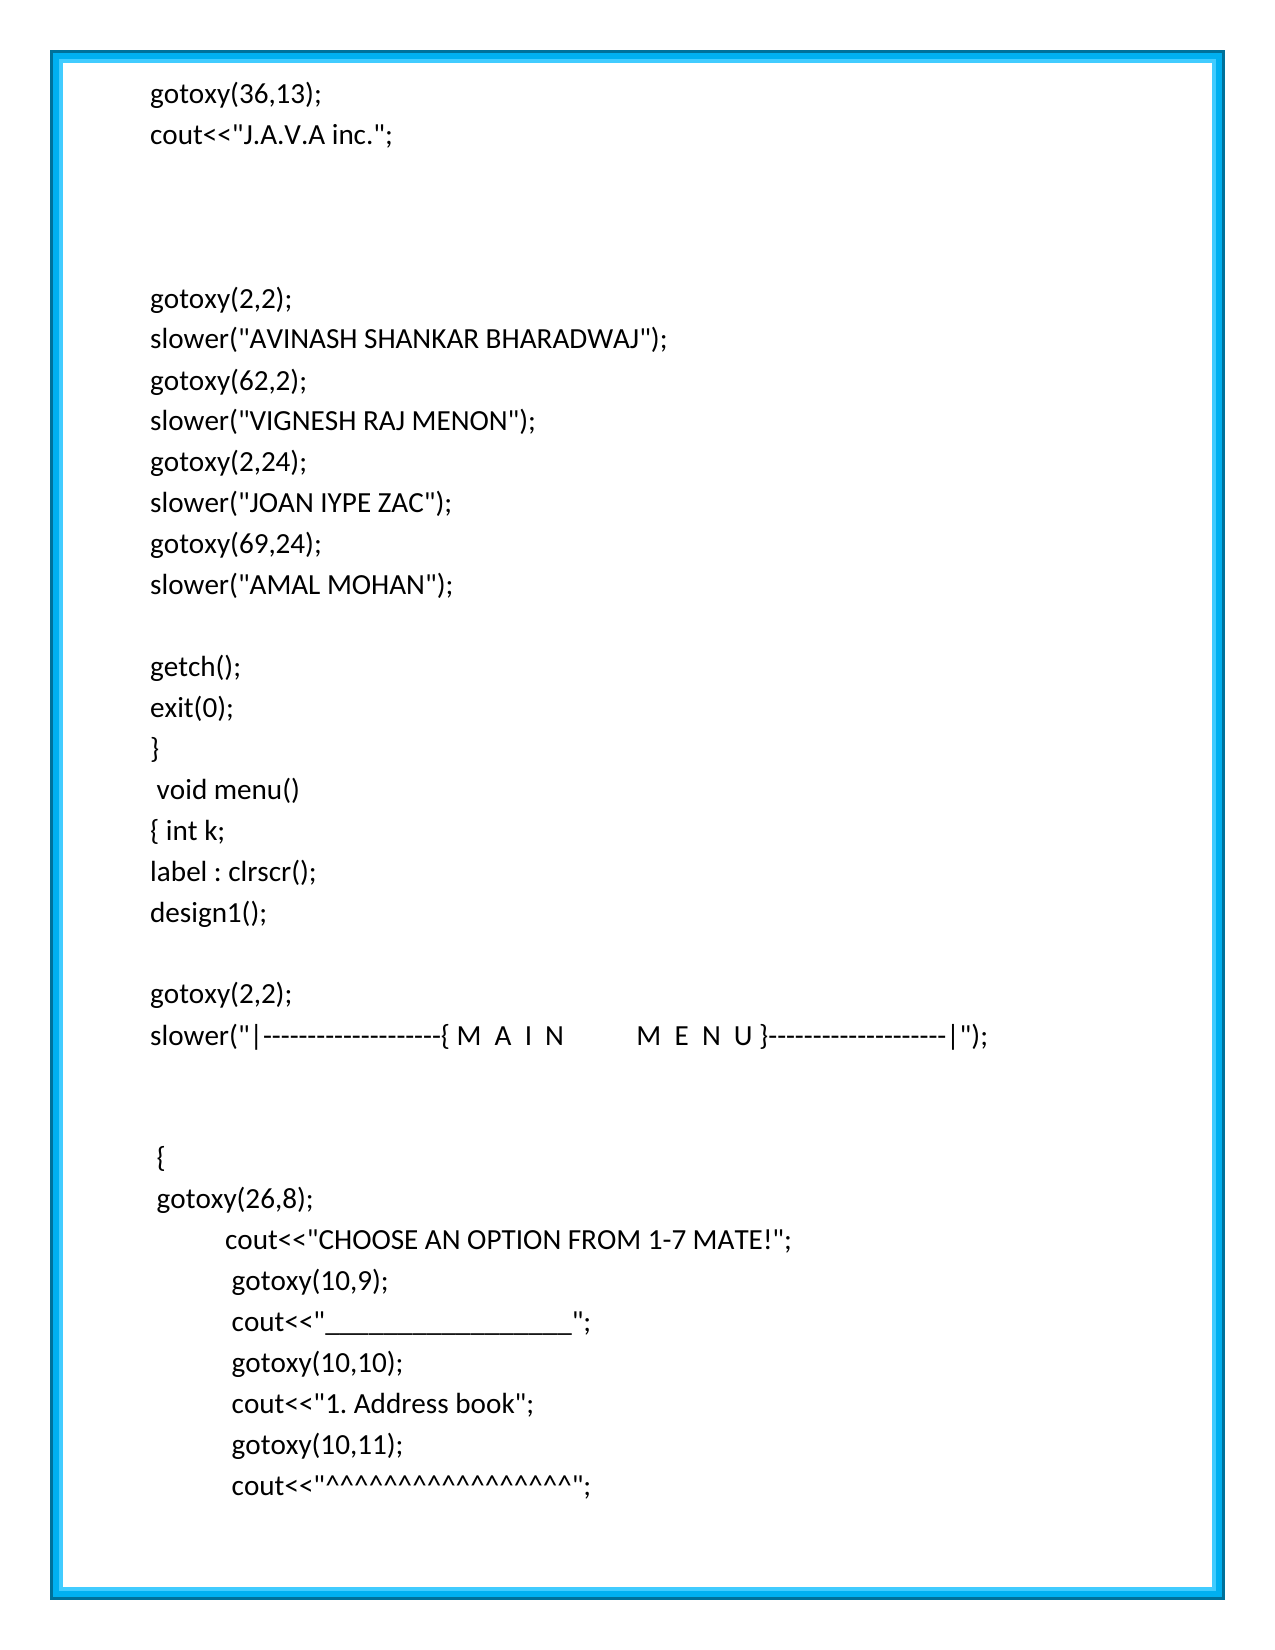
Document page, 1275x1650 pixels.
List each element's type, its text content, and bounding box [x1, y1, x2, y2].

list gotoxy(2,2); [150, 976, 1200, 1011]
list gotoxy(2,2); [150, 280, 1200, 315]
list slower("AMAL MOHAN"); [150, 566, 1200, 602]
list gotoxy(36,13); [150, 75, 1200, 111]
list cout<<"CHOOSE AN OPTION FROM 1-7 MATE!"; [150, 1221, 1200, 1257]
list cout<<"1. Address book"; [150, 1385, 1200, 1421]
list slower("AVINASH SHANKAR BHARADWAJ"); [150, 321, 1200, 356]
list cout<<"_________________"; [150, 1303, 1200, 1339]
list slower("JOAN IYPE ZAC"); [150, 484, 1200, 520]
list void menu() [150, 771, 1200, 807]
list gotoxy(10,11); [150, 1426, 1200, 1462]
list gotoxy(69,24); [150, 525, 1200, 561]
list gotoxy(2,24); [150, 443, 1200, 479]
list { int k; [150, 812, 1200, 847]
list cout<<"J.A.V.A inc."; [150, 116, 1200, 152]
list cout<<"^^^^^^^^^^^^^^^^^"; [150, 1467, 1200, 1502]
list { [150, 1139, 1200, 1175]
list } [150, 730, 1200, 766]
list design1(); [150, 894, 1200, 929]
list label : clrscr(); [150, 853, 1200, 888]
list gotoxy(10,10); [150, 1344, 1200, 1380]
list gotoxy(62,2); [150, 362, 1200, 397]
list exit(0); [150, 689, 1200, 725]
list slower("|--------------------{ M A I N M E N U }--------------------|"); [150, 1017, 1200, 1052]
list gotoxy(10,9); [150, 1262, 1200, 1298]
list gotoxy(26,8); [150, 1180, 1200, 1216]
list slower("VIGNESH RAJ MENON"); [150, 402, 1200, 438]
list getch(); [150, 648, 1200, 684]
